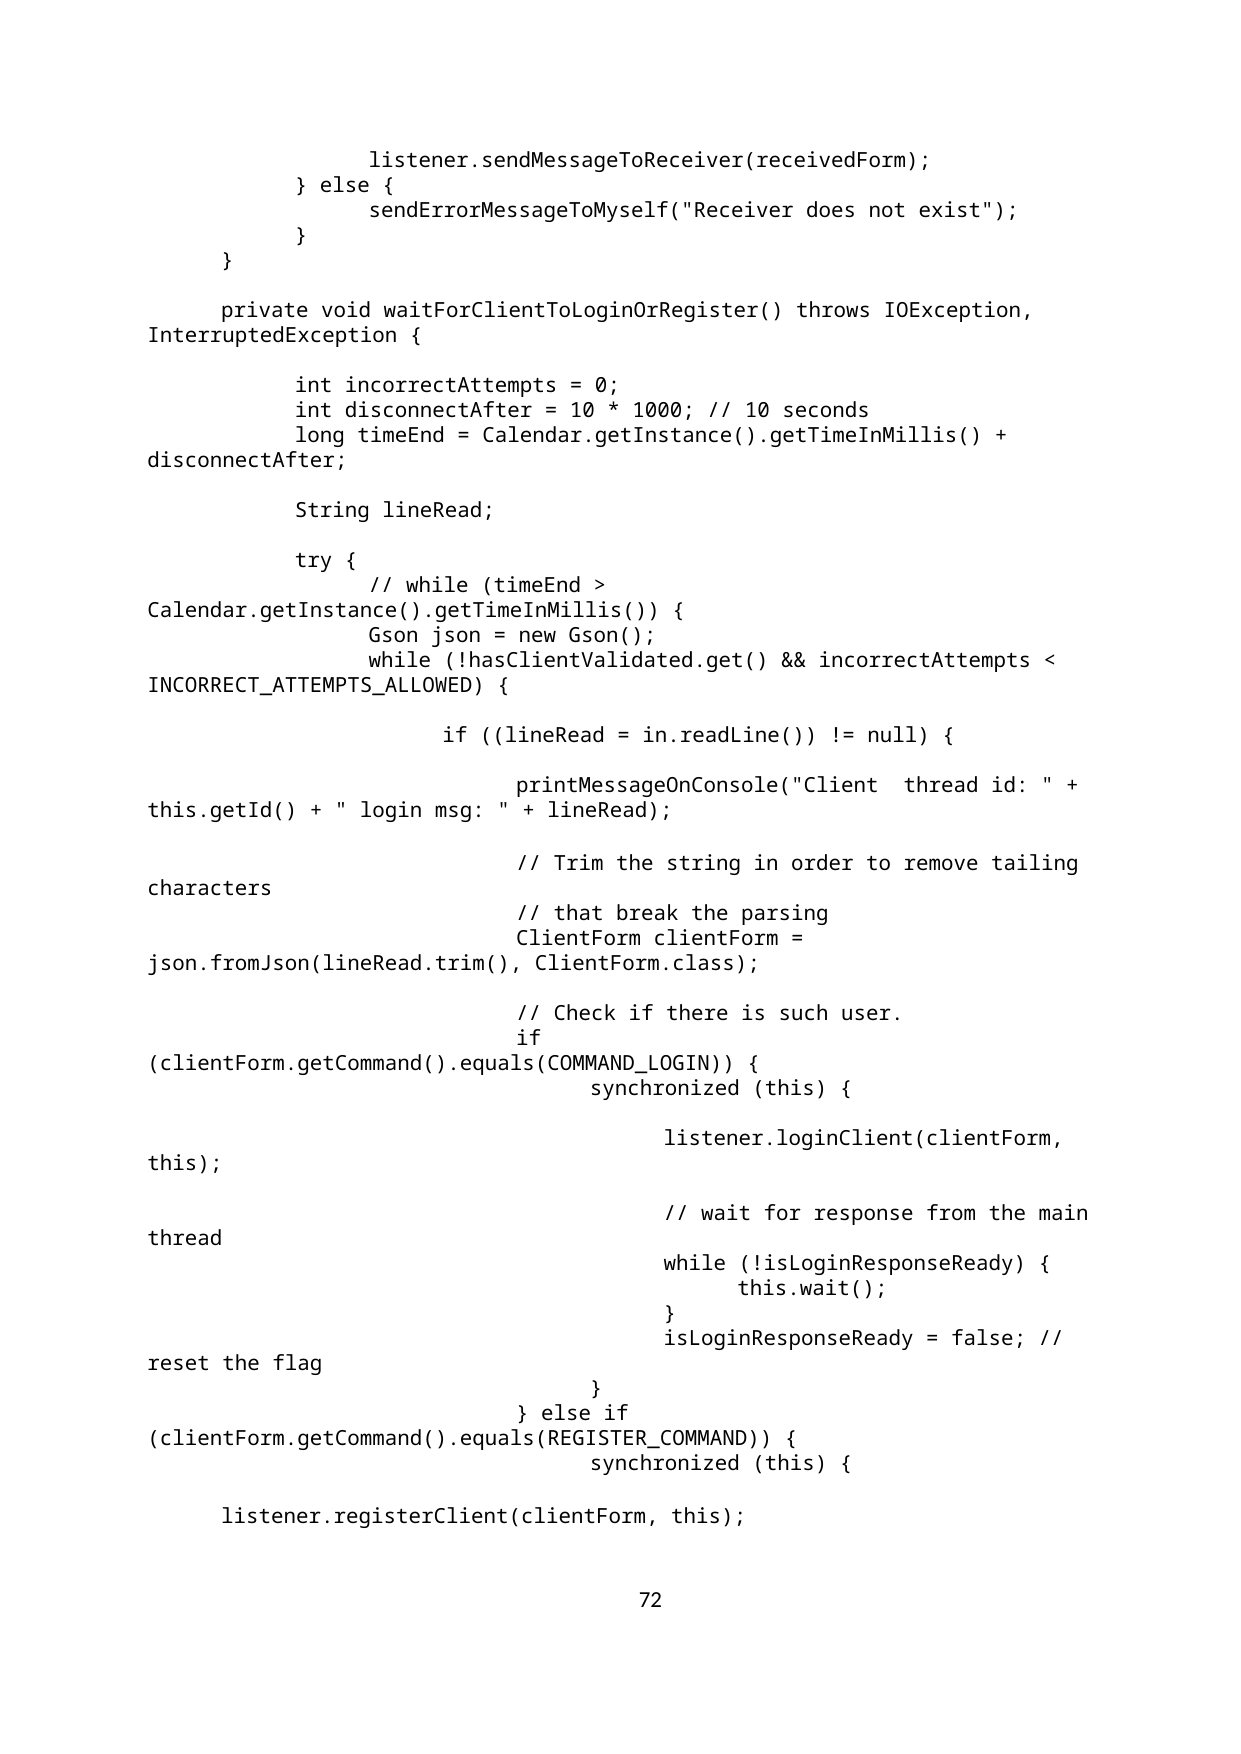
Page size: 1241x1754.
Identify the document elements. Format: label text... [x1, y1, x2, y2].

text private void waitForClientToLoginOrRegister() throws IOException, InterruptedException { [147, 297, 1093, 347]
text } else if (clientForm.getCommand().equals(REGISTER_COMMAND)) { [147, 1400, 1093, 1450]
text int disconnectAfter = 10 * 1000; // 10 seconds [147, 397, 1093, 422]
text } [147, 1300, 1093, 1325]
text // Trim the string in order to remove tailing characters [147, 850, 1093, 900]
text while (!hasClientValidated.get() && incorrectAttempts < INCORRECT_ATTEMPTS_АLLOWED) { [147, 647, 1093, 697]
text String lineRead; [147, 497, 1093, 522]
text if (clientForm.getCommand().equals(COMMAND_LOGIN)) { [147, 1025, 1093, 1075]
text int incorrectAttempts = 0; [147, 372, 1093, 397]
text ClientForm clientForm = json.fromJson(lineRead.trim(), ClientForm.class); [147, 925, 1093, 975]
text long timeEnd = Calendar.getInstance().getTimeInMillis() + disconnectAfter; [147, 422, 1093, 472]
text printMessageOnConsole("Client thread id: " + this.getId() + " login msg: " + lineRead); [147, 772, 1093, 822]
text } [147, 222, 1093, 247]
text this.wait(); [147, 1275, 1093, 1300]
text listener.loginClient(clientForm, this); [147, 1125, 1093, 1175]
text // wait for response from the main thread [147, 1200, 1093, 1250]
text synchronized (this) { [147, 1450, 1093, 1475]
text // while (timeEnd > Calendar.getInstance().getTimeInMillis()) { [147, 572, 1093, 622]
text Gson json = new Gson(); [147, 622, 1093, 647]
text listener.registerClient(clientForm, this); [147, 1475, 1093, 1528]
text while (!isLoginResponseReady) { [147, 1250, 1093, 1275]
text // Check if there is such user. [147, 1000, 1093, 1025]
text sendErrorMessageToMyself("Receiver does not exist"); [147, 197, 1093, 222]
text if ((lineRead = in.readLine()) != null) { [147, 722, 1093, 747]
text listener.sendMessageToReceiver(receivedForm); [147, 147, 1093, 172]
text } [147, 247, 1093, 272]
text try { [147, 547, 1093, 572]
text synchronized (this) { [147, 1075, 1093, 1100]
text // that break the parsing [147, 900, 1093, 925]
text isLoginResponseReady = false; // reset the flag [147, 1325, 1093, 1375]
text } else { [147, 172, 1093, 197]
text } [147, 1375, 1093, 1400]
